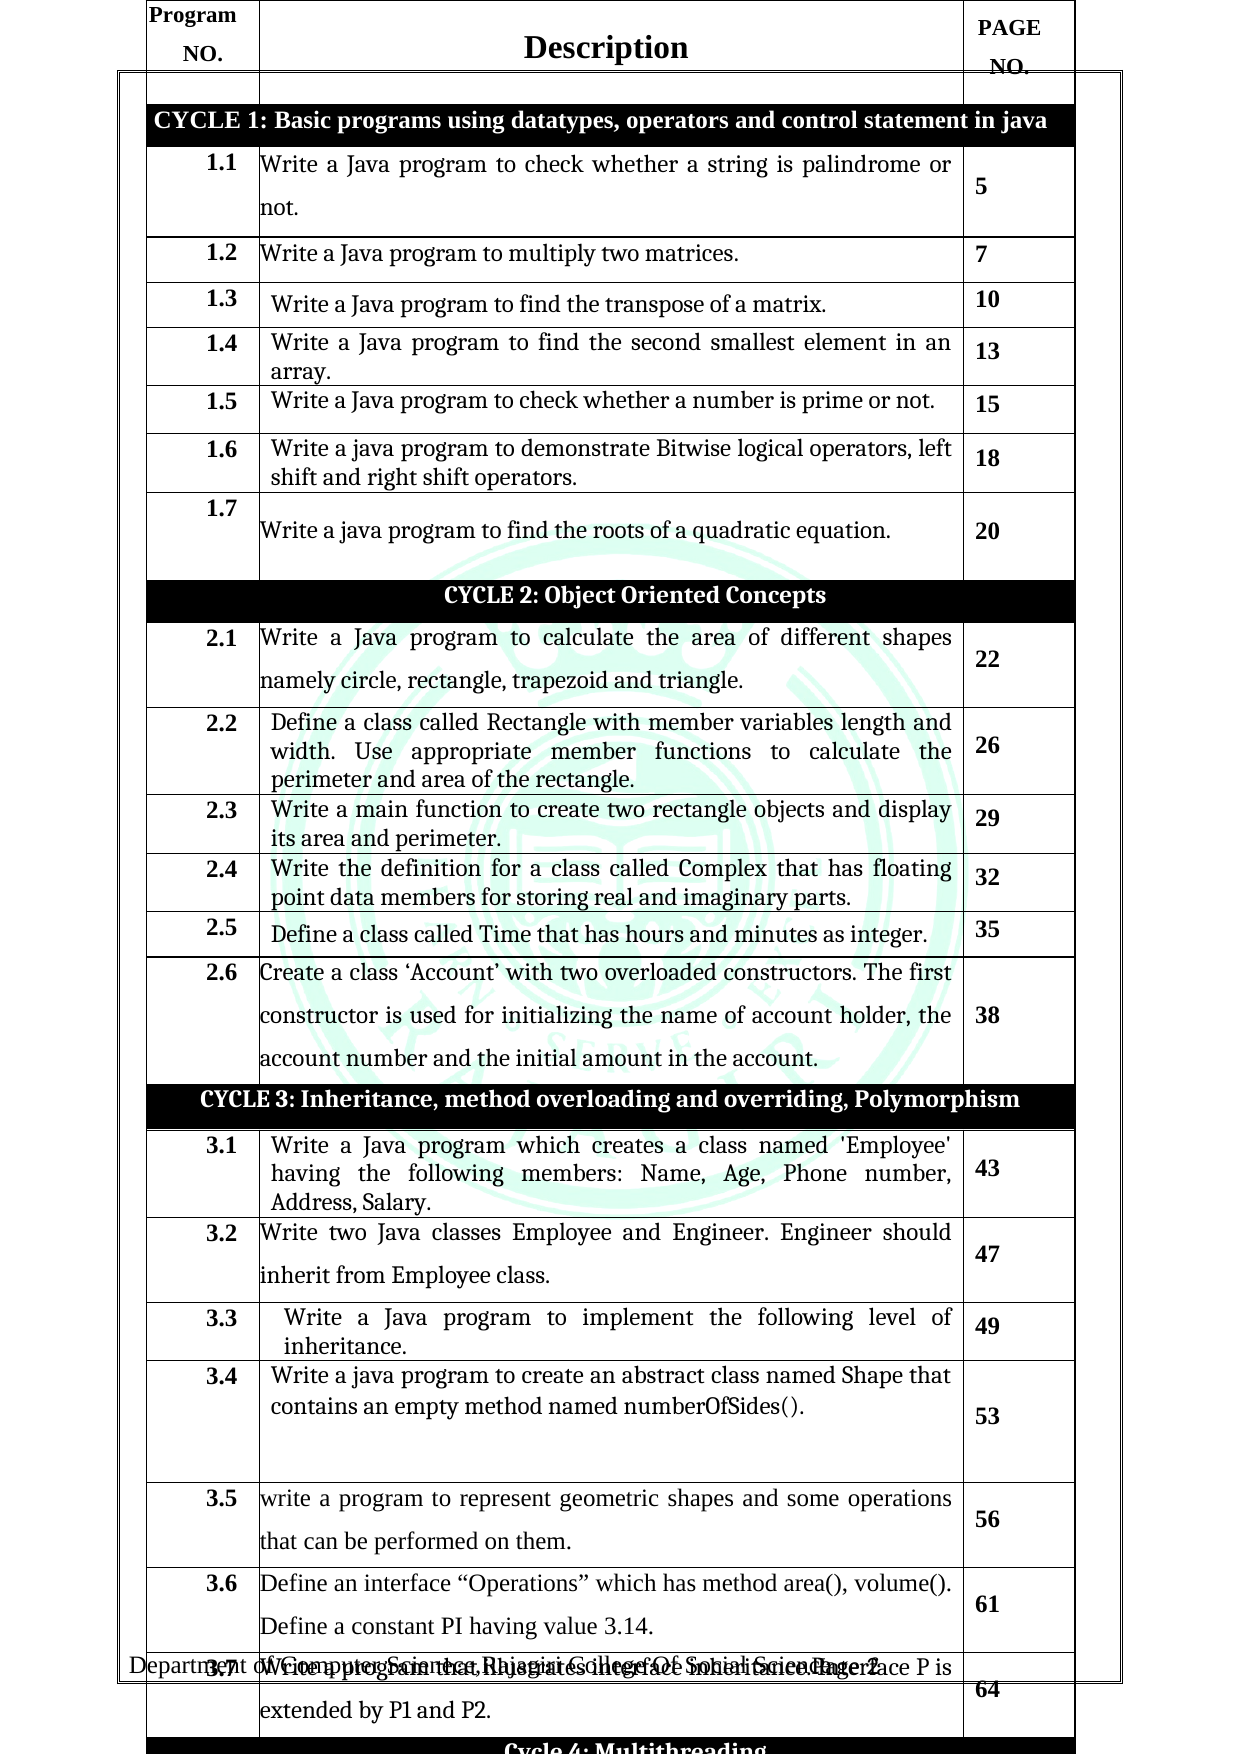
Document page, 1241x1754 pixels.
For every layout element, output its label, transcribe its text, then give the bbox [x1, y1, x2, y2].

table_cell 1.7 [147, 493, 259, 580]
table_cell 53 [964, 1361, 1074, 1482]
table_cell 56 [964, 1483, 1074, 1567]
table_cell 3.5 [147, 1483, 259, 1567]
table_cell Write a Java program to check whether a string is palindrome or not. [260, 147, 963, 236]
table_cell 2.3 [147, 795, 259, 853]
table_cell Write a java program to find the roots of a quadratic equation. [260, 493, 963, 580]
table_cell 35 [964, 912, 1074, 956]
table_cell Write a java program to demonstrate Bitwise logical operators, left shift and right shift operators. [260, 434, 963, 492]
table_cell Write a Java program to check whether a number is prime or not. [260, 386, 963, 433]
table_cell 22 [964, 623, 1074, 707]
table_cell Define an interface “Operations” which has method area(), volume(). Define a constant PI having value 3.14. [260, 1568, 963, 1652]
table_cell Write a java program to create an abstract class named Shape that contains an empty method named numberOfSides(). [260, 1361, 963, 1482]
table_cell 61 [964, 1568, 1074, 1652]
table_cell CYCLE 2: Object Oriented Concepts [147, 581, 1074, 622]
table_cell 1.3 [147, 283, 259, 327]
table_header PAGE NO. [964, 1, 1074, 104]
table_cell 20 [964, 493, 1074, 580]
table_cell 1.6 [147, 434, 259, 492]
table_cell CYCLE 3: Inheritance, method overloading and overriding, Polymorphism [147, 1085, 1074, 1129]
table_cell 32 [964, 854, 1074, 911]
table_cell 43 [964, 1131, 1074, 1217]
table_cell 7 [964, 238, 1074, 282]
table_cell 3.3 [147, 1303, 259, 1360]
table_cell 2.1 [147, 623, 259, 707]
table_cell Write the definition for a class called Complex that has floating point data members for storing real and imaginary parts. [260, 854, 963, 911]
table_cell Write a Java program to calculate the area of different shapes namely circle, rectangle, trapezoid and triangle. [260, 623, 963, 707]
table_cell 49 [964, 1303, 1074, 1360]
table_cell Write a Java program to implement the following level of inheritance. [260, 1303, 963, 1360]
table_cell 38 [964, 958, 1074, 1084]
table_cell 26 [964, 708, 1074, 794]
table_cell 5 [964, 147, 1074, 236]
table_cell Write a Java program to find the second smallest element in an array. [260, 328, 963, 385]
table_cell 2.2 [147, 708, 259, 794]
table_header Program NO. [147, 1, 259, 104]
table_cell 1.5 [147, 386, 259, 433]
table_cell 3.7 [147, 1653, 259, 1737]
table_cell Create a class ‘Account’ with two overloaded constructors. The first constructor is used for initializing the name of account holder, the account number and the initial amount in the account. [260, 958, 963, 1084]
table_cell 29 [964, 795, 1074, 853]
table_cell 3.6 [147, 1568, 259, 1652]
table_cell 1.2 [147, 238, 259, 282]
table_cell 13 [964, 328, 1074, 385]
table_cell Define a class called Time that has hours and minutes as integer. [260, 912, 963, 956]
table_cell 3.1 [147, 1131, 259, 1217]
table_cell 1.1 [147, 147, 259, 236]
table_cell Write a Java program which creates a class named 'Employee' having the following members: Name, Age, Phone number, Address, Salary. [260, 1131, 963, 1217]
table_cell Write a program that illustrates interface inheritance. Interface P is extended by P1 and P2. [260, 1653, 963, 1737]
table_header Description [260, 1, 963, 104]
table_cell 10 [964, 283, 1074, 327]
table_cell Cycle 4: Multithreading [147, 1738, 1074, 1754]
table_cell 3.4 [147, 1361, 259, 1482]
table_cell Write a main function to create two rectangle objects and display its area and perimeter. [260, 795, 963, 853]
table_cell 2.6 [147, 958, 259, 1084]
table_cell CYCLE 1: Basic programs using datatypes, operators and control statement in java [147, 105, 1074, 146]
table_cell 47 [964, 1218, 1074, 1302]
table_cell 3.2 [147, 1218, 259, 1302]
table_cell 18 [964, 434, 1074, 492]
table_cell 2.4 [147, 854, 259, 911]
table_cell Write a Java program to find the transpose of a matrix. [260, 283, 963, 327]
table_cell Write a Java program to multiply two matrices. [260, 238, 963, 282]
table_cell 64 [964, 1653, 1074, 1737]
table_cell 15 [964, 386, 1074, 433]
table_cell Define a class called Rectangle with member variables length and width. Use appropriate member functions to calculate the perimeter and area of the rectangle. [260, 708, 963, 794]
table_cell 1.4 [147, 328, 259, 385]
table_cell 2.5 [147, 912, 259, 956]
table_cell write a program to represent geometric shapes and some operations that can be performed on them. [260, 1483, 963, 1567]
table_cell Write two Java classes Employee and Engineer. Engineer should inherit from Employee class. [260, 1218, 963, 1302]
